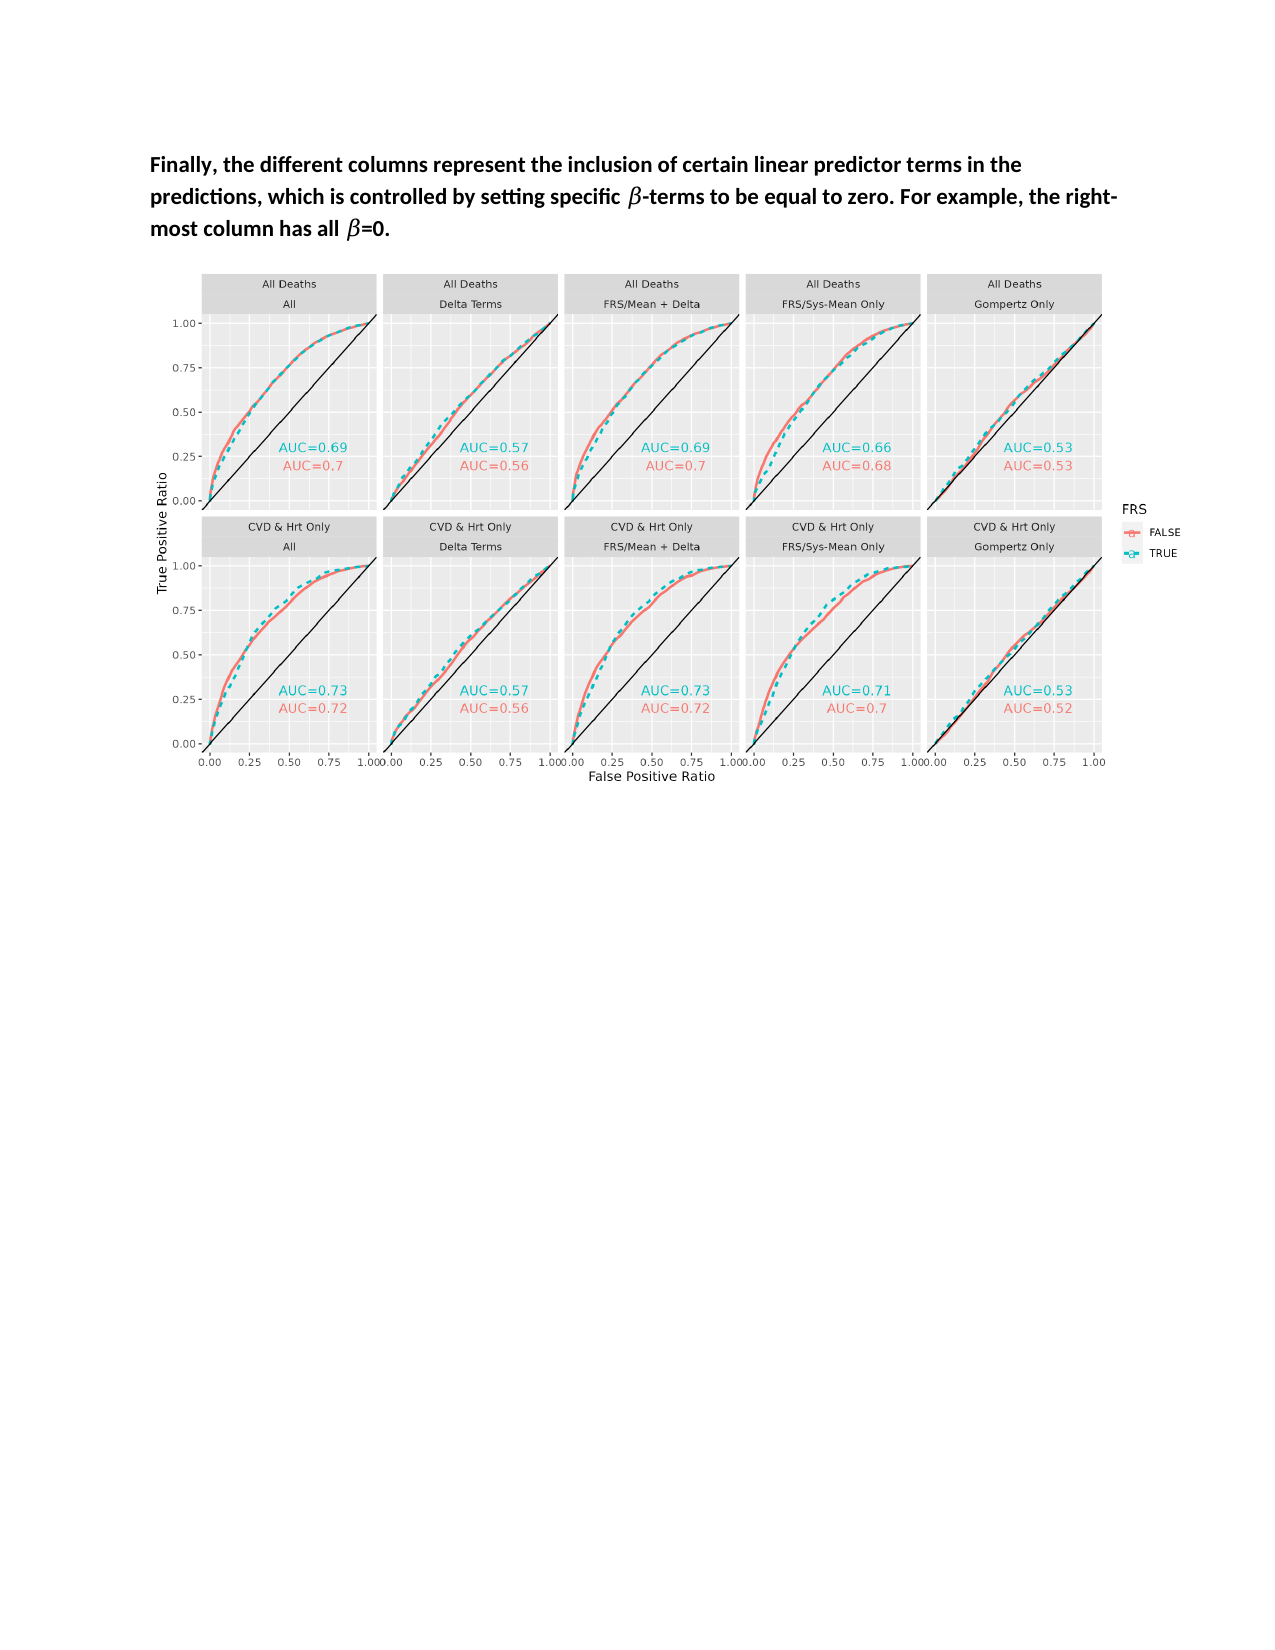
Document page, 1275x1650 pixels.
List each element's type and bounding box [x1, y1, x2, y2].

picture [150, 267, 1194, 790]
text [150, 150, 1125, 242]
